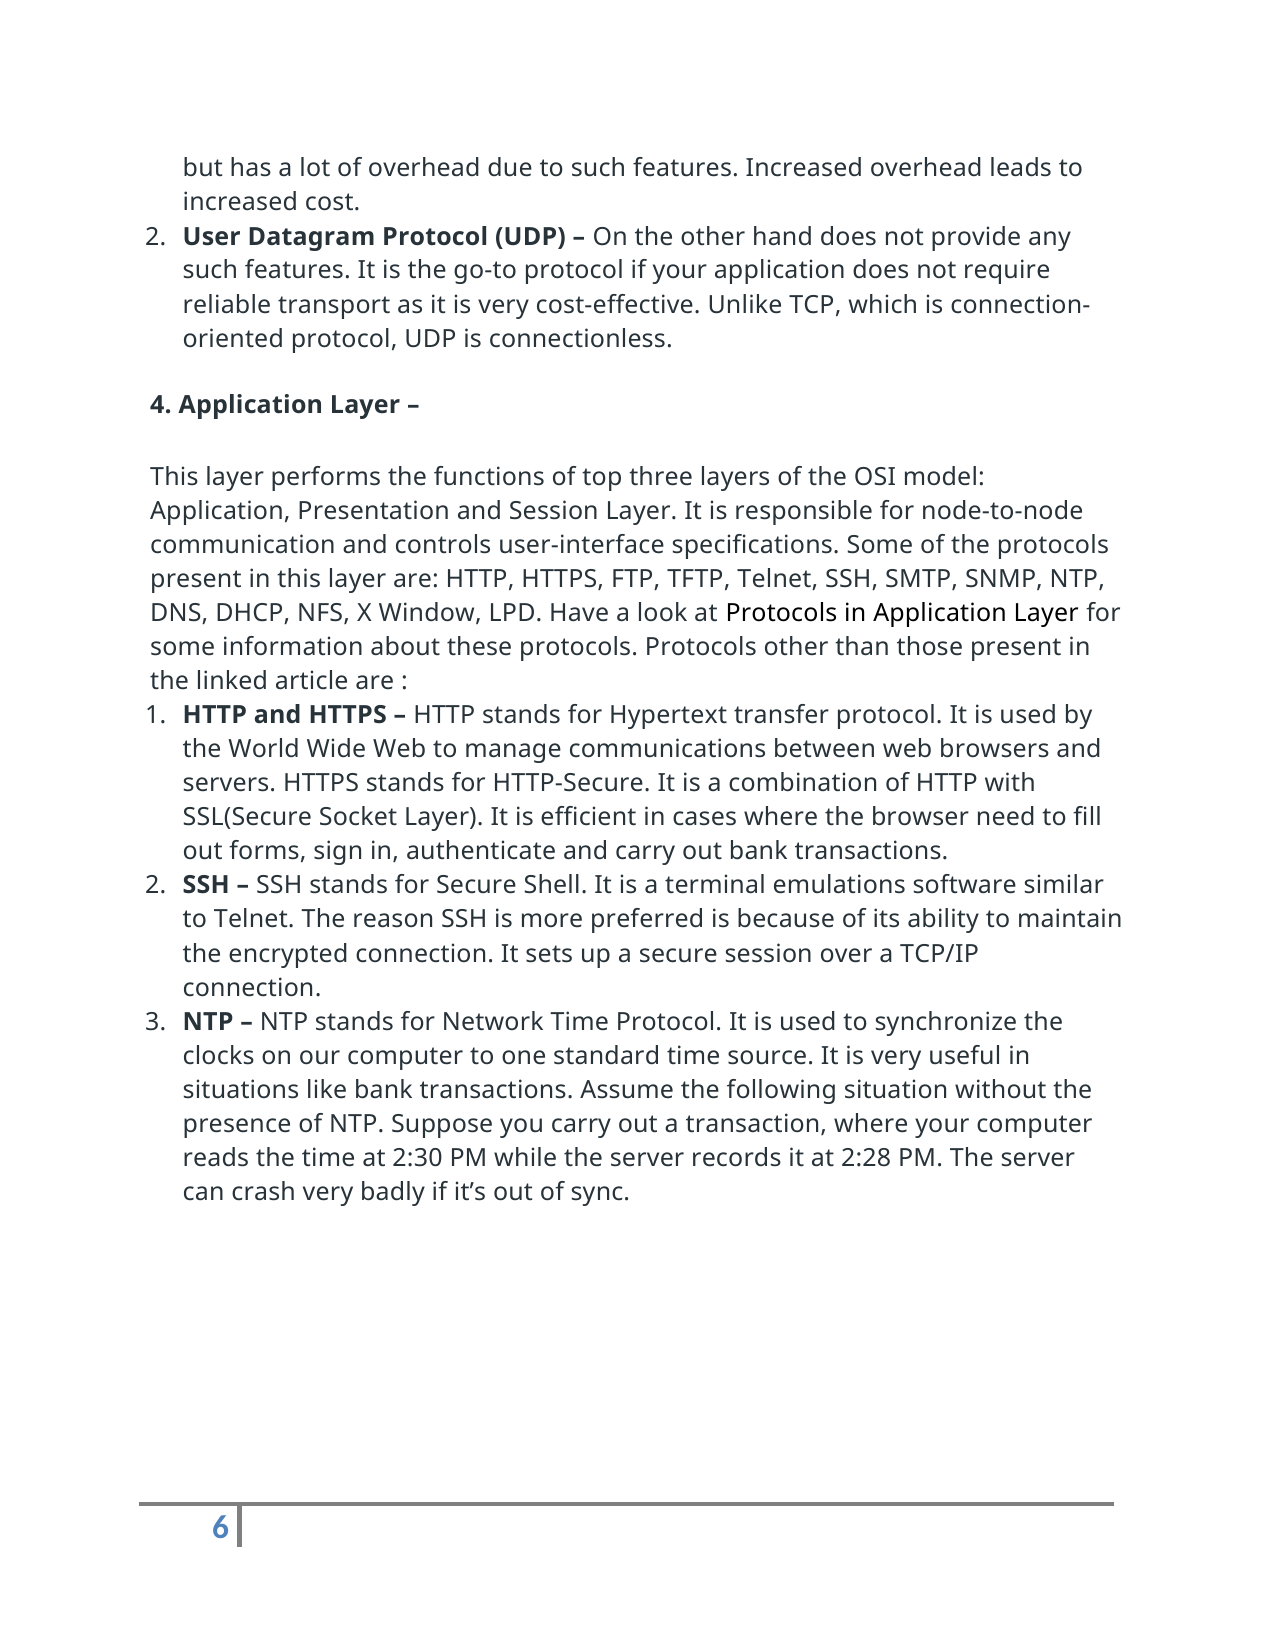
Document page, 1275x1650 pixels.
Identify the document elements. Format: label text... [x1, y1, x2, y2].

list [145, 150, 1125, 218]
list NTP – NTP stands for Network Time Protocol. It is used to synchronize the clocks on our computer to one standard time source. It is very useful in situations like bank transactions. Assume the following situation without the presence of NTP. Suppose you carry out a transaction, where your computer reads the time at 2:30 PM while the server records it at 2:28 PM. The server can crash very badly if it’s out of sync. [145, 1003, 1125, 1208]
list HTTP and HTTPS – HTTP stands for Hypertext transfer protocol. It is used by the World Wide Web to manage communications between web browsers and servers. HTTPS stands for HTTP-Secure. It is a combination of HTTP with SSL(Secure Socket Layer). It is efficient in cases where the browser need to fill out forms, sign in, authenticate and carry out bank transactions. [145, 697, 1125, 867]
list SSH – SSH stands for Secure Shell. It is a terminal emulations software similar to Telnet. The reason SSH is more preferred is because of its ability to maintain the encrypted connection. It sets up a secure session over a TCP/IP connection. [145, 867, 1125, 1003]
list User Datagram Protocol (UDP) – On the other hand does not provide any such features. It is the go-to protocol if your application does not require reliable transport as it is very cost-effective. Unlike TCP, which is connection-oriented protocol, UDP is connectionless. [145, 218, 1125, 354]
subtitle 4. Application Layer – [150, 387, 1125, 421]
text This layer performs the functions of top three layers of the OSI model: Application, Presentation and Session Layer. It is responsible for node-to-node communication and controls user-interface specifications. Some of the protocols present in this layer are: HTTP, HTTPS, FTP, TFTP, Telnet, SSH, SMTP, SNMP, NTP, DNS, DHCP, NFS, X Window, LPD. Have a look at Protocols in Application Layer for some information about these protocols. Protocols other than those present in the linked article are : [150, 458, 1125, 697]
